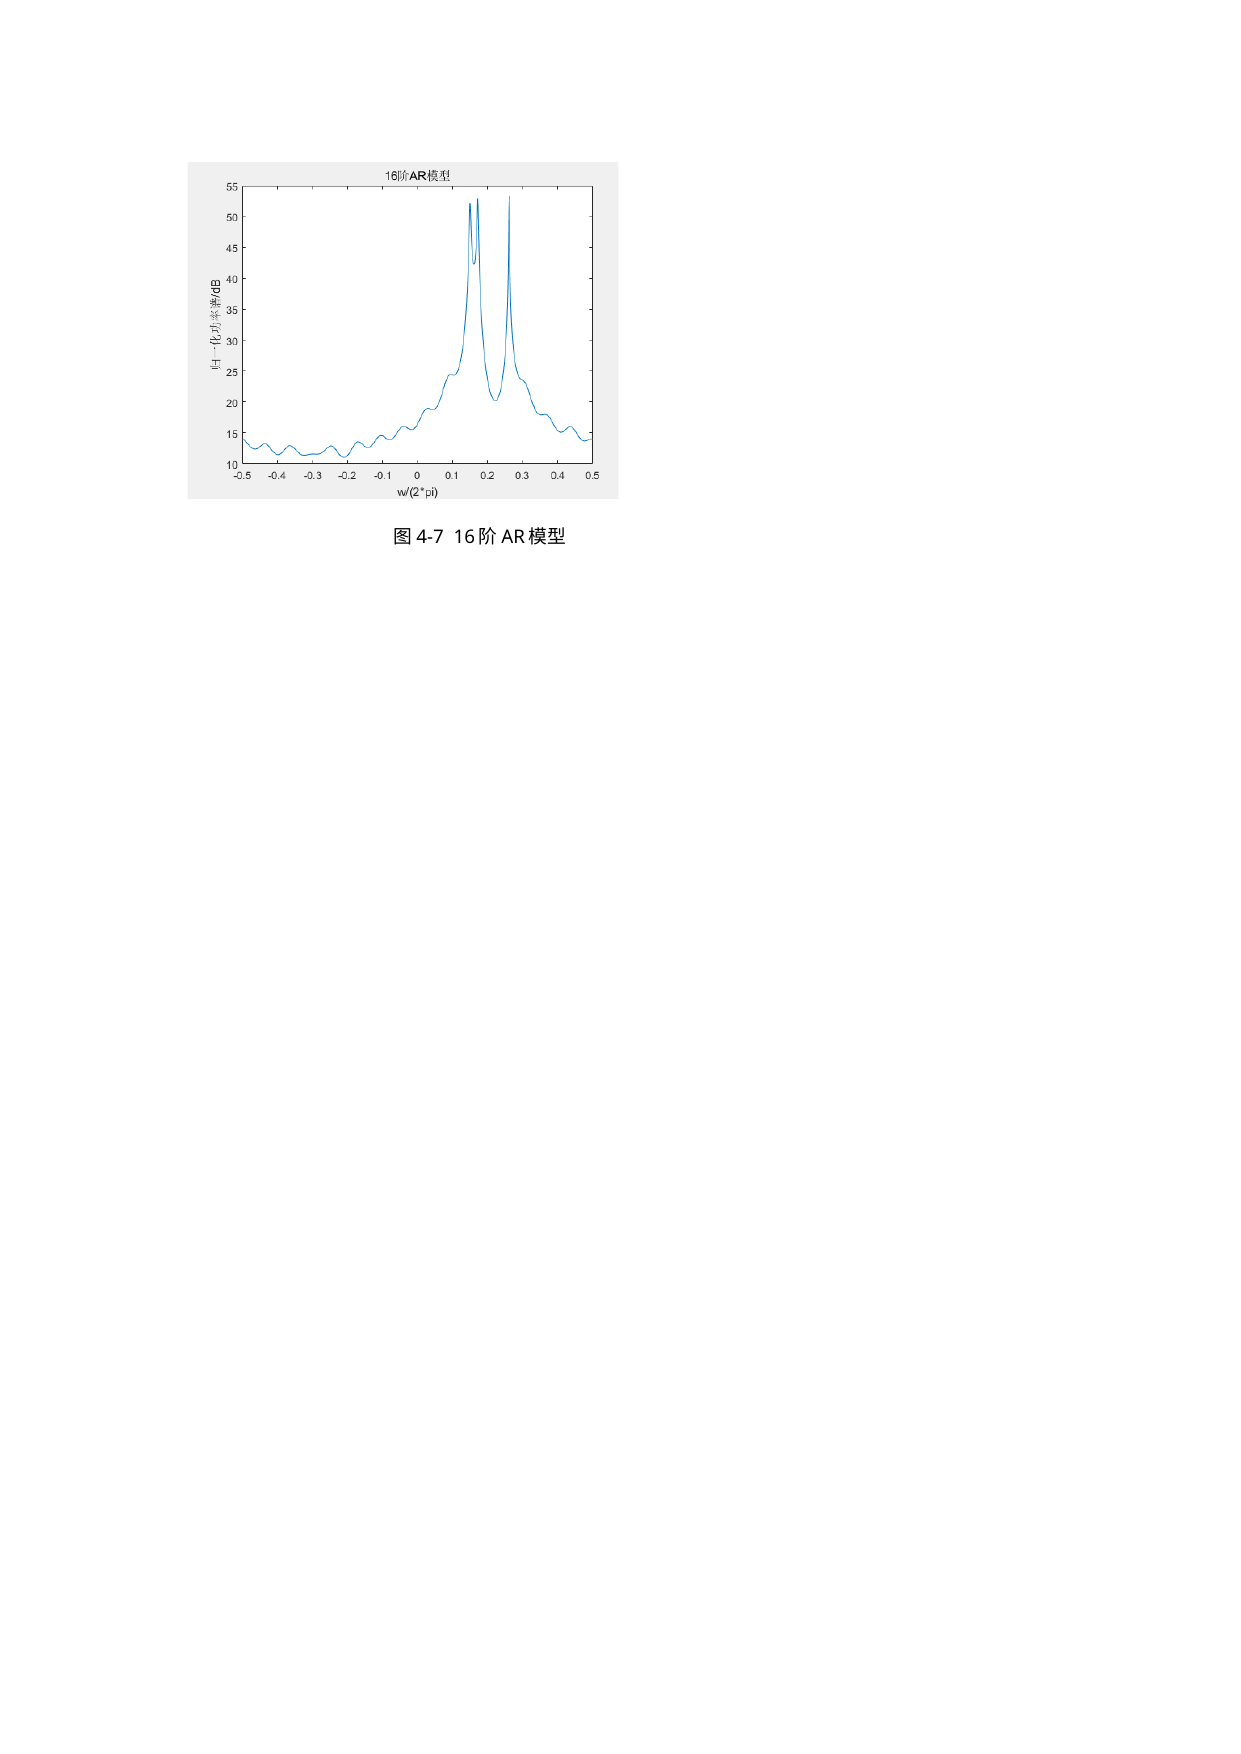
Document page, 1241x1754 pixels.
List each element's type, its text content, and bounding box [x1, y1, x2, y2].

text 图4-7 16阶AR模型 [187, 519, 1053, 552]
picture [187, 162, 619, 499]
